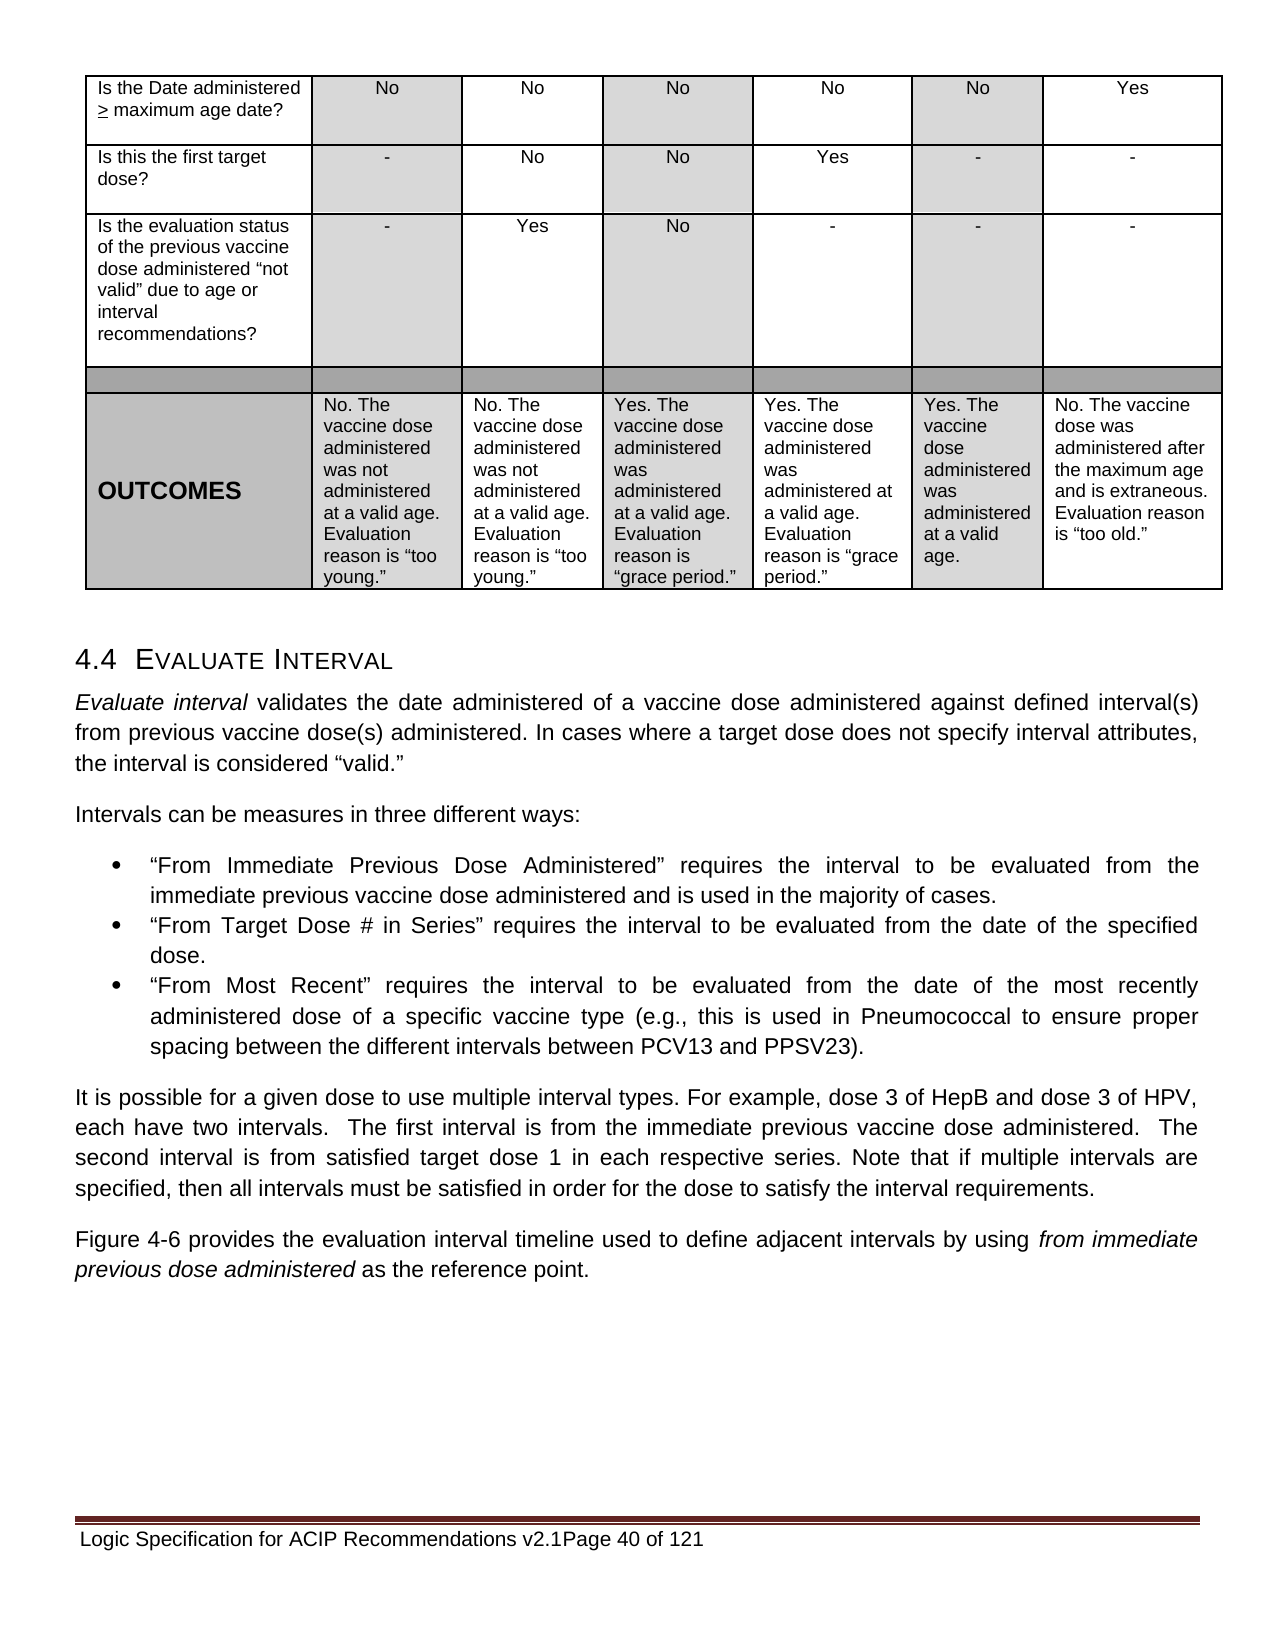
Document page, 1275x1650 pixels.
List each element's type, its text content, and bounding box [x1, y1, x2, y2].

table_cell No. The vaccine dose administered was not administered at a valid age. Evaluation reason is “too young.” [313, 394, 461, 588]
table_cell No [604, 215, 752, 366]
text Intervals can be measures in three different ways: [75, 801, 1200, 827]
text Figure 4-6 provides the evaluation interval timeline used to define adjacent intervals by using from immediate previous dose administered as the reference point. [75, 1226, 1200, 1282]
table_cell No [913, 77, 1042, 144]
table_cell - [1044, 146, 1221, 212]
table_cell No [313, 77, 461, 144]
table_cell No. The vaccine dose was administered after the maximum age and is extraneous. Evaluation reason is “too old.” [1044, 394, 1221, 588]
text It is possible for a given dose to use multiple interval types. For example, dose 3 of HepB and dose 3 of HPV, each have two intervals. The first interval is from the immediate previous vaccine dose administered. The second interval is from satisfied target dose 1 in each respective series. Note that if multiple intervals are specified, then all intervals must be satisfied in order for the dose to satisfy the interval requirements. [75, 1084, 1200, 1201]
table_cell [313, 368, 461, 392]
table_cell Yes. The vaccine dose administered was administered at a valid age. [913, 394, 1042, 588]
table_cell - [1044, 215, 1221, 366]
table_cell [913, 368, 1042, 392]
table_cell Yes [463, 215, 602, 366]
table_cell Yes. The vaccine dose administered was administered at a valid age. Evaluation reason is “grace period.” [754, 394, 911, 588]
table_cell - [754, 215, 911, 366]
table_cell Is the evaluation status of the previous vaccine dose administered “not valid” due to age or interval recommendations? [87, 215, 311, 366]
table_cell No [754, 77, 911, 144]
table_cell [1044, 368, 1221, 392]
table_cell No [463, 77, 602, 144]
table_cell Yes. The vaccine dose administered was administered at a valid age. Evaluation reason is “grace period.” [604, 394, 752, 588]
table_cell Is this the first target dose? [87, 146, 311, 212]
table_cell - [913, 146, 1042, 212]
table_cell - [913, 215, 1042, 366]
list “From Target Dose # in Series” requires the interval to be evaluated from the date of the specified dose. [112, 912, 1200, 969]
table_cell No [463, 146, 602, 212]
table_cell [604, 368, 752, 392]
table_cell No [604, 146, 752, 212]
table_cell [87, 368, 311, 392]
table_cell OUTCOMES [87, 394, 311, 588]
table_cell No. The vaccine dose administered was not administered at a valid age. Evaluation reason is “too young.” [463, 394, 602, 588]
list “From Most Recent” requires the interval to be evaluated from the date of the most recently administered dose of a specific vaccine type (e.g., this is used in Pneumococcal to ensure proper spacing between the different intervals between PCV13 and PPSV23). [112, 972, 1200, 1059]
table_cell [754, 368, 911, 392]
table_cell Yes [754, 146, 911, 212]
text Evaluate interval validates the date administered of a vaccine dose administered against defined interval(s) from previous vaccine dose(s) administered. In cases where a target dose does not specify interval attributes, the interval is considered “valid.” [75, 689, 1200, 776]
table_cell No [604, 77, 752, 144]
table_cell Is the Date administered > maximum age date? [87, 77, 311, 144]
list “From Immediate Previous Dose Administered” requires the interval to be evaluated from the immediate previous vaccine dose administered and is used in the majority of cases. [112, 852, 1200, 908]
table_cell [463, 368, 602, 392]
subtitle Evaluate Interval [75, 642, 1200, 676]
table_cell Yes [1044, 77, 1221, 144]
table_cell - [313, 215, 461, 366]
table_cell - [313, 146, 461, 212]
